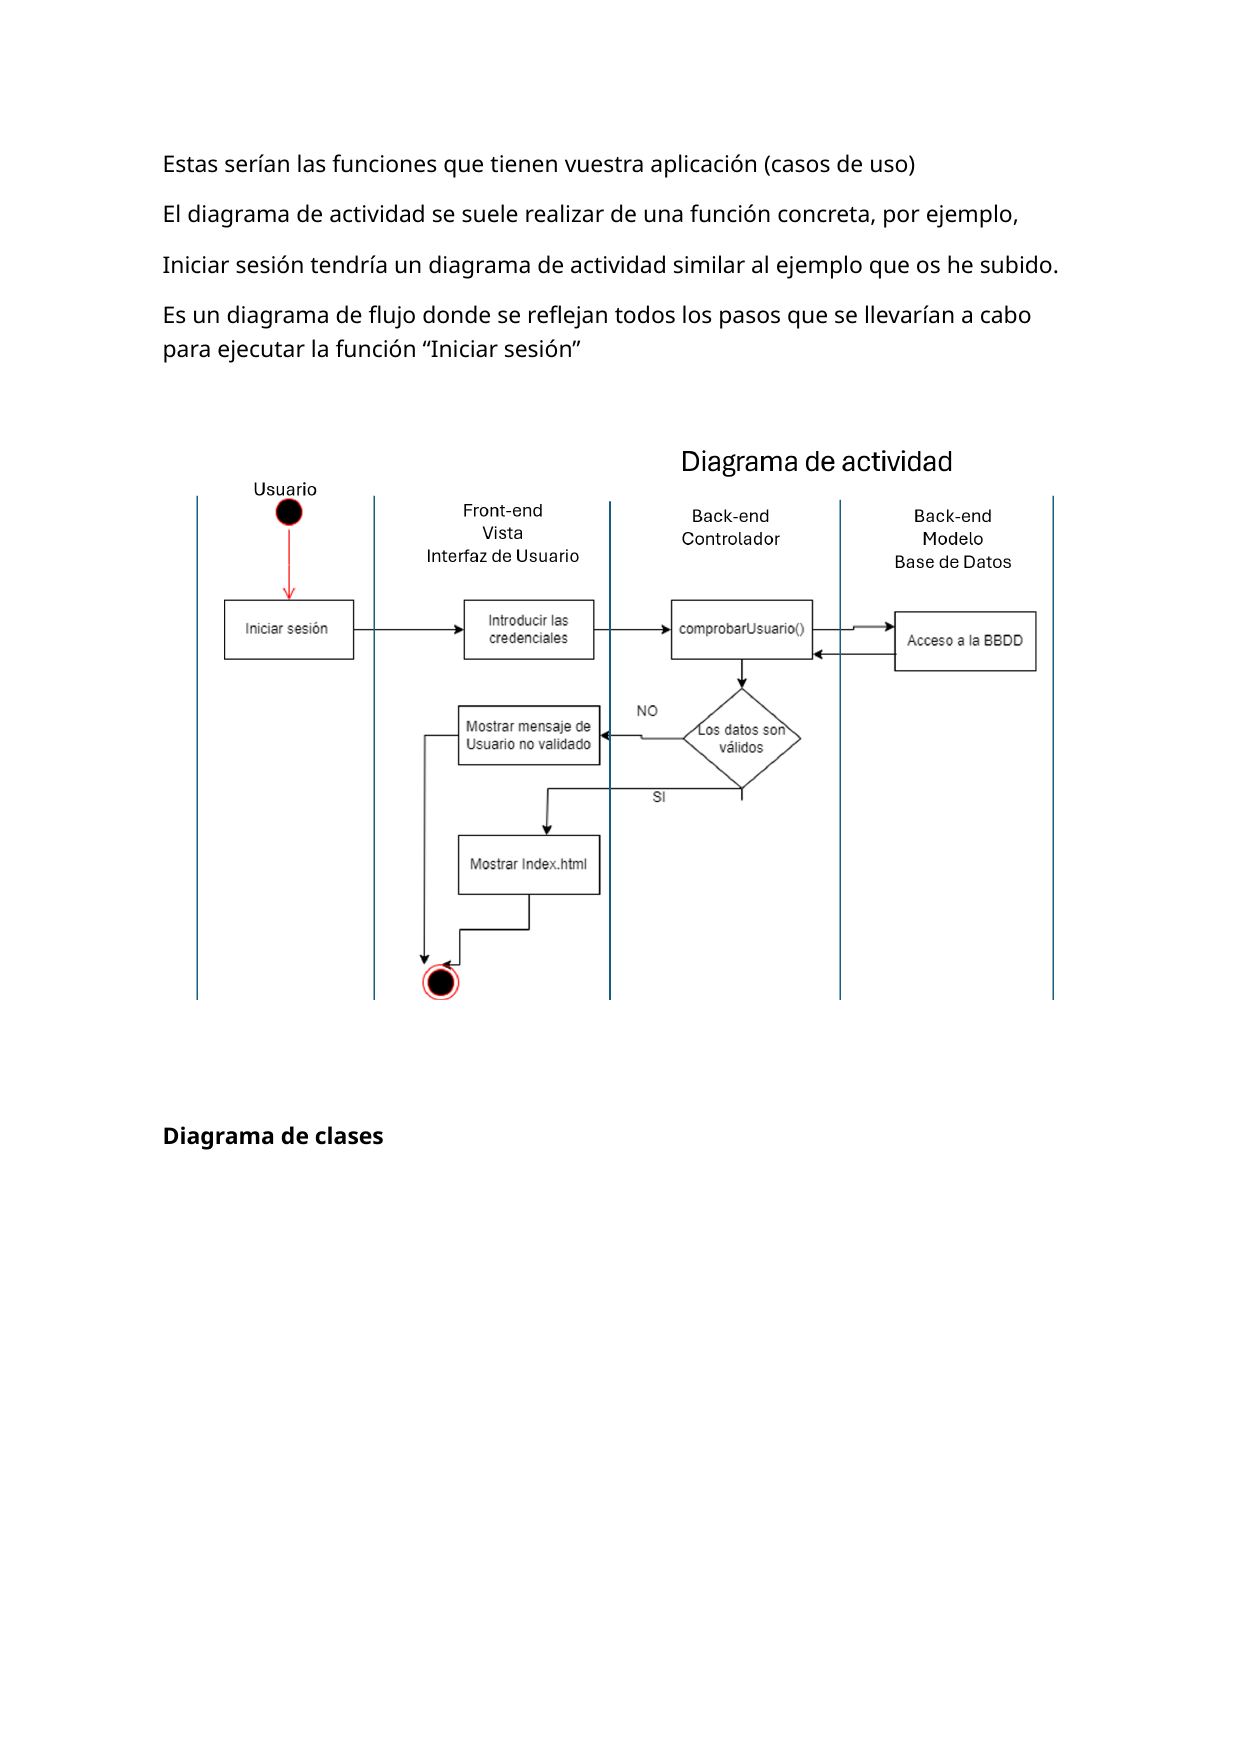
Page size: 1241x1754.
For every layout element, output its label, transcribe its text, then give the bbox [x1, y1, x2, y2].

text El diagrama de actividad se suele realizar de una función concreta, por ejemplo, [162, 198, 1078, 229]
picture [162, 433, 1078, 1000]
text Es un diagrama de flujo donde se reflejan todos los pasos que se llevarían a cabo para ejecutar la función “Iniciar sesión” [162, 299, 1078, 364]
text Iniciar sesión tendría un diagrama de actividad similar al ejemplo que os he subido. [162, 248, 1078, 280]
text Estas serían las funciones que tienen vuestra aplicación (casos de uso) [162, 148, 1078, 179]
text Diagrama de clases [162, 1120, 1078, 1151]
